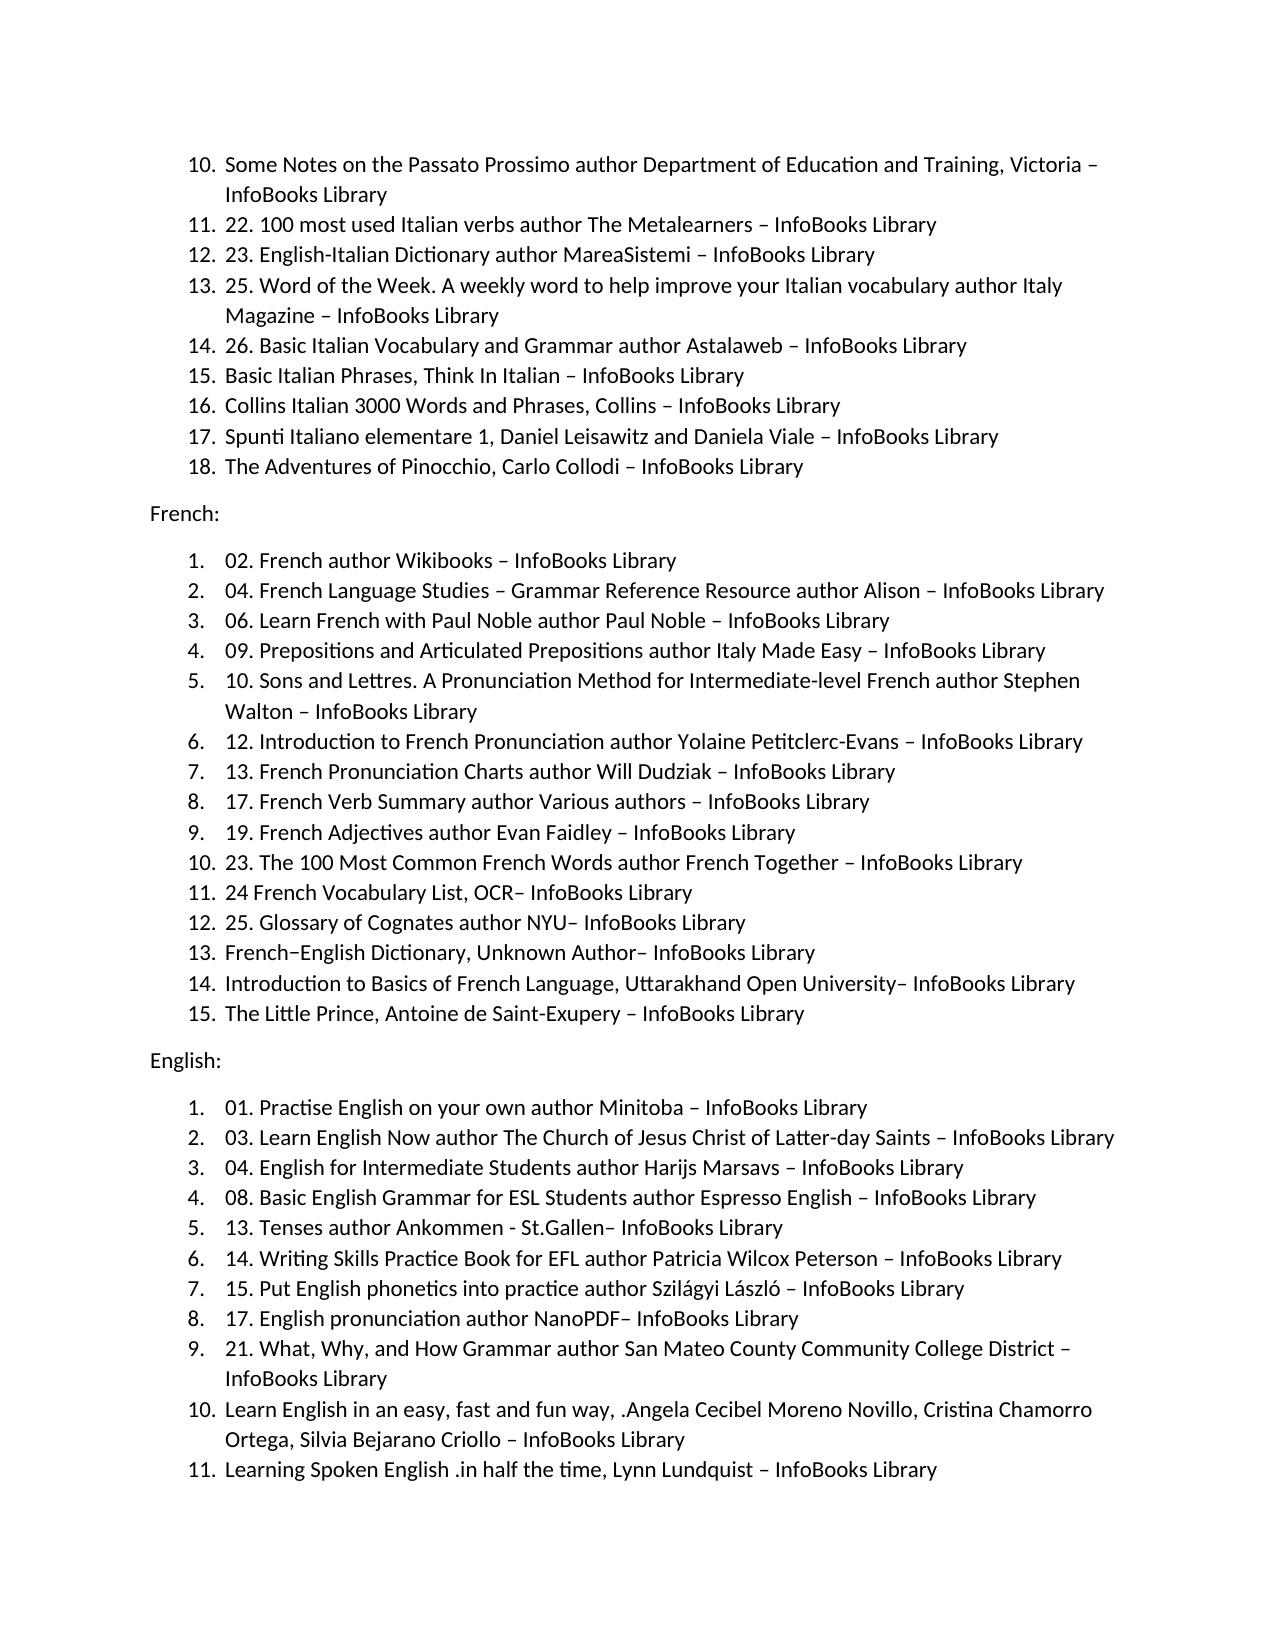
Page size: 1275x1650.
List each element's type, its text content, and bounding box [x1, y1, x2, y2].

list 26. Basic Italian Vocabulary and Grammar author Astalaweb – InfoBooks Library [187, 331, 1125, 359]
text English: [150, 1046, 1125, 1074]
text French: [150, 499, 1125, 527]
list 13. Tenses author Ankommen - St.Gallen– InfoBooks Library [187, 1213, 1125, 1242]
list 24 French Vocabulary List, OCR– InfoBooks Library [187, 878, 1125, 906]
list 21. What, Why, and How Grammar author San Mateo County Community College District – InfoBooks Library [187, 1334, 1125, 1393]
list 06. Learn French with Paul Noble author Paul Noble – InfoBooks Library [187, 606, 1125, 634]
list 25. Word of the Week. A weekly word to help improve your Italian vocabulary author Italy Magazine – InfoBooks Library [187, 271, 1125, 329]
list Collins Italian 3000 Words and Phrases, Collins – InfoBooks Library [187, 392, 1125, 420]
list Introduction to Basics of French Language, Uttarakhand Open University– InfoBooks Library [187, 969, 1125, 997]
list Basic Italian Phrases, Think In Italian – InfoBooks Library [187, 361, 1125, 389]
list 01. Practise English on your own author Minitoba – InfoBooks Library [187, 1093, 1125, 1121]
list 03. Learn English Now author The Church of Jesus Christ of Latter-day Saints – InfoBooks Library [187, 1123, 1125, 1151]
list 08. Basic English Grammar for ESL Students author Espresso English – InfoBooks Library [187, 1183, 1125, 1211]
list Some Notes on the Passato Prossimo author Department of Education and Training, Victoria – InfoBooks Library [187, 150, 1125, 208]
list The Adventures of Pinocchio, Carlo Collodi – InfoBooks Library [187, 452, 1125, 480]
list Learning Spoken English .in half the time, Lynn Lundquist – InfoBooks Library [187, 1455, 1125, 1483]
list 04. English for Intermediate Students author Harijs Marsavs – InfoBooks Library [187, 1153, 1125, 1181]
list Learn English in an easy, fast and fun way, .Angela Cecibel Moreno Novillo, Cristina Chamorro Ortega, Silvia Bejarano Criollo – InfoBooks Library [187, 1395, 1125, 1453]
list 09. Prepositions and Articulated Prepositions author Italy Made Easy – InfoBooks Library [187, 636, 1125, 664]
list The Little Prince, Antoine de Saint-Exupery – InfoBooks Library [187, 999, 1125, 1027]
list 23. The 100 Most Common French Words author French Together – InfoBooks Library [187, 848, 1125, 876]
list 12. Introduction to French Pronunciation author Yolaine Petitclerc-Evans – InfoBooks Library [187, 727, 1125, 755]
list 17. French Verb Summary author Various authors – InfoBooks Library [187, 787, 1125, 816]
list 04. French Language Studies – Grammar Reference Resource author Alison – InfoBooks Library [187, 576, 1125, 604]
list 25. Glossary of Cognates author NYU– InfoBooks Library [187, 908, 1125, 936]
list French−English Dictionary, Unknown Author– InfoBooks Library [187, 938, 1125, 967]
list 10. Sons and Lettres. A Pronunciation Method for Intermediate-level French author Stephen Walton – InfoBooks Library [187, 667, 1125, 725]
list Spunti Italiano elementare 1, Daniel Leisawitz and Daniela Viale – InfoBooks Library [187, 422, 1125, 450]
list 15. Put English phonetics into practice author Szilágyi László – InfoBooks Library [187, 1274, 1125, 1302]
list 13. French Pronunciation Charts author Will Dudziak – InfoBooks Library [187, 757, 1125, 785]
list 19. French Adjectives author Evan Faidley – InfoBooks Library [187, 818, 1125, 846]
list 02. French author Wikibooks – InfoBooks Library [187, 546, 1125, 574]
list 23. English-Italian Dictionary author MareaSistemi – InfoBooks Library [187, 241, 1125, 269]
list 17. English pronunciation author NanoPDF– InfoBooks Library [187, 1304, 1125, 1332]
list 14. Writing Skills Practice Book for EFL author Patricia Wilcox Peterson – InfoBooks Library [187, 1244, 1125, 1272]
list 22. 100 most used Italian verbs author The Metalearners – InfoBooks Library [187, 210, 1125, 238]
